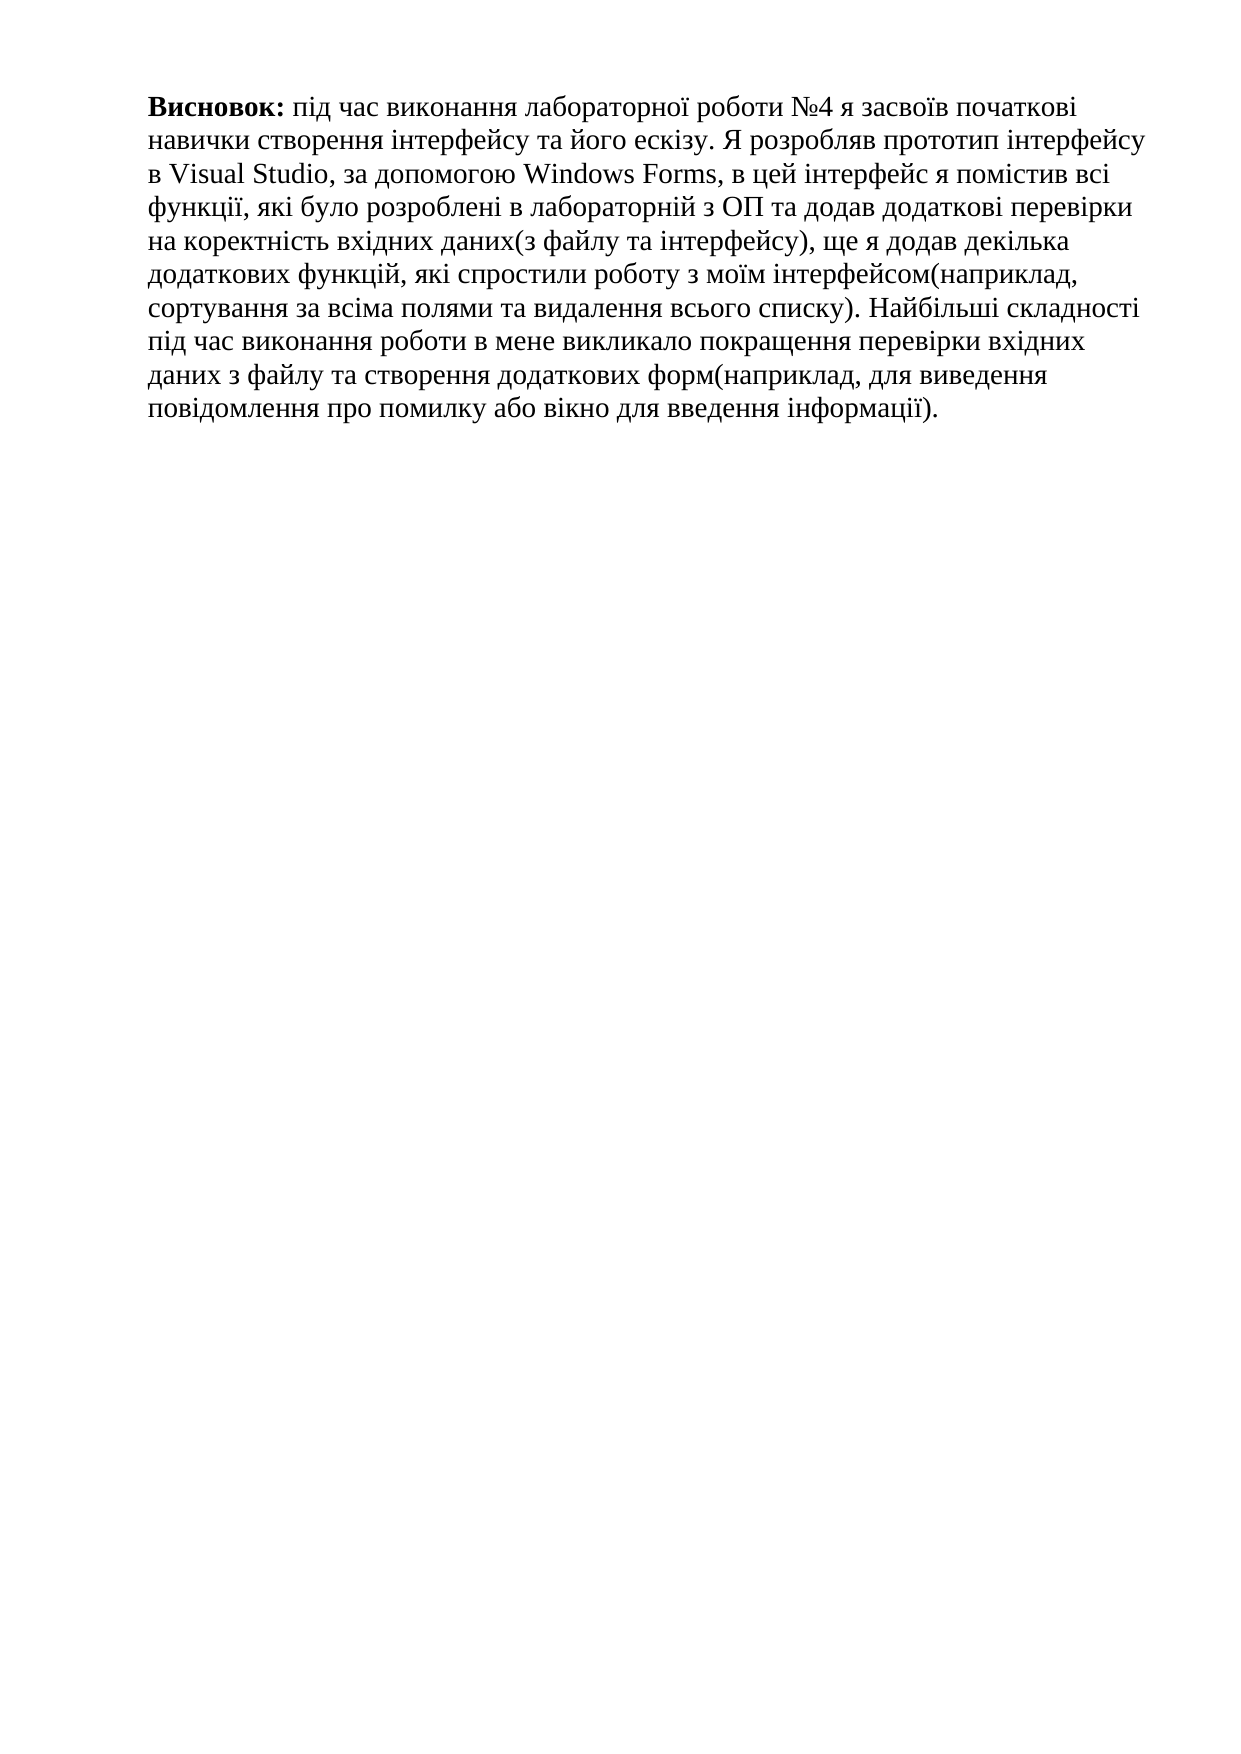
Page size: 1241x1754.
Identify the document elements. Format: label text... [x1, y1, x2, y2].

text Висновок: під час виконання лабораторної роботи №4 я засвоїв початкові навички створення інтерфейсу та його ескізу. Я розробляв прототип інтерфейсу в Visual Studio, за допомогою Windows Forms, в цей інтерфейс я помістив всі функції, які було розроблені в лабораторній з ОП та додав додаткові перевірки на коректність вхідних даних(з файлу та інтерфейсу), ще я додав декілька додаткових функцій, які спростили роботу з моїм інтерфейсом(наприклад, сортування за всіма полями та видалення всього списку). Найбільші складності під час виконання роботи в мене викликало покращення перевірки вхідних даних з файлу та створення додаткових форм(наприклад, для виведення повідомлення про помилку або вікно для введення інформації). [148, 89, 1152, 424]
